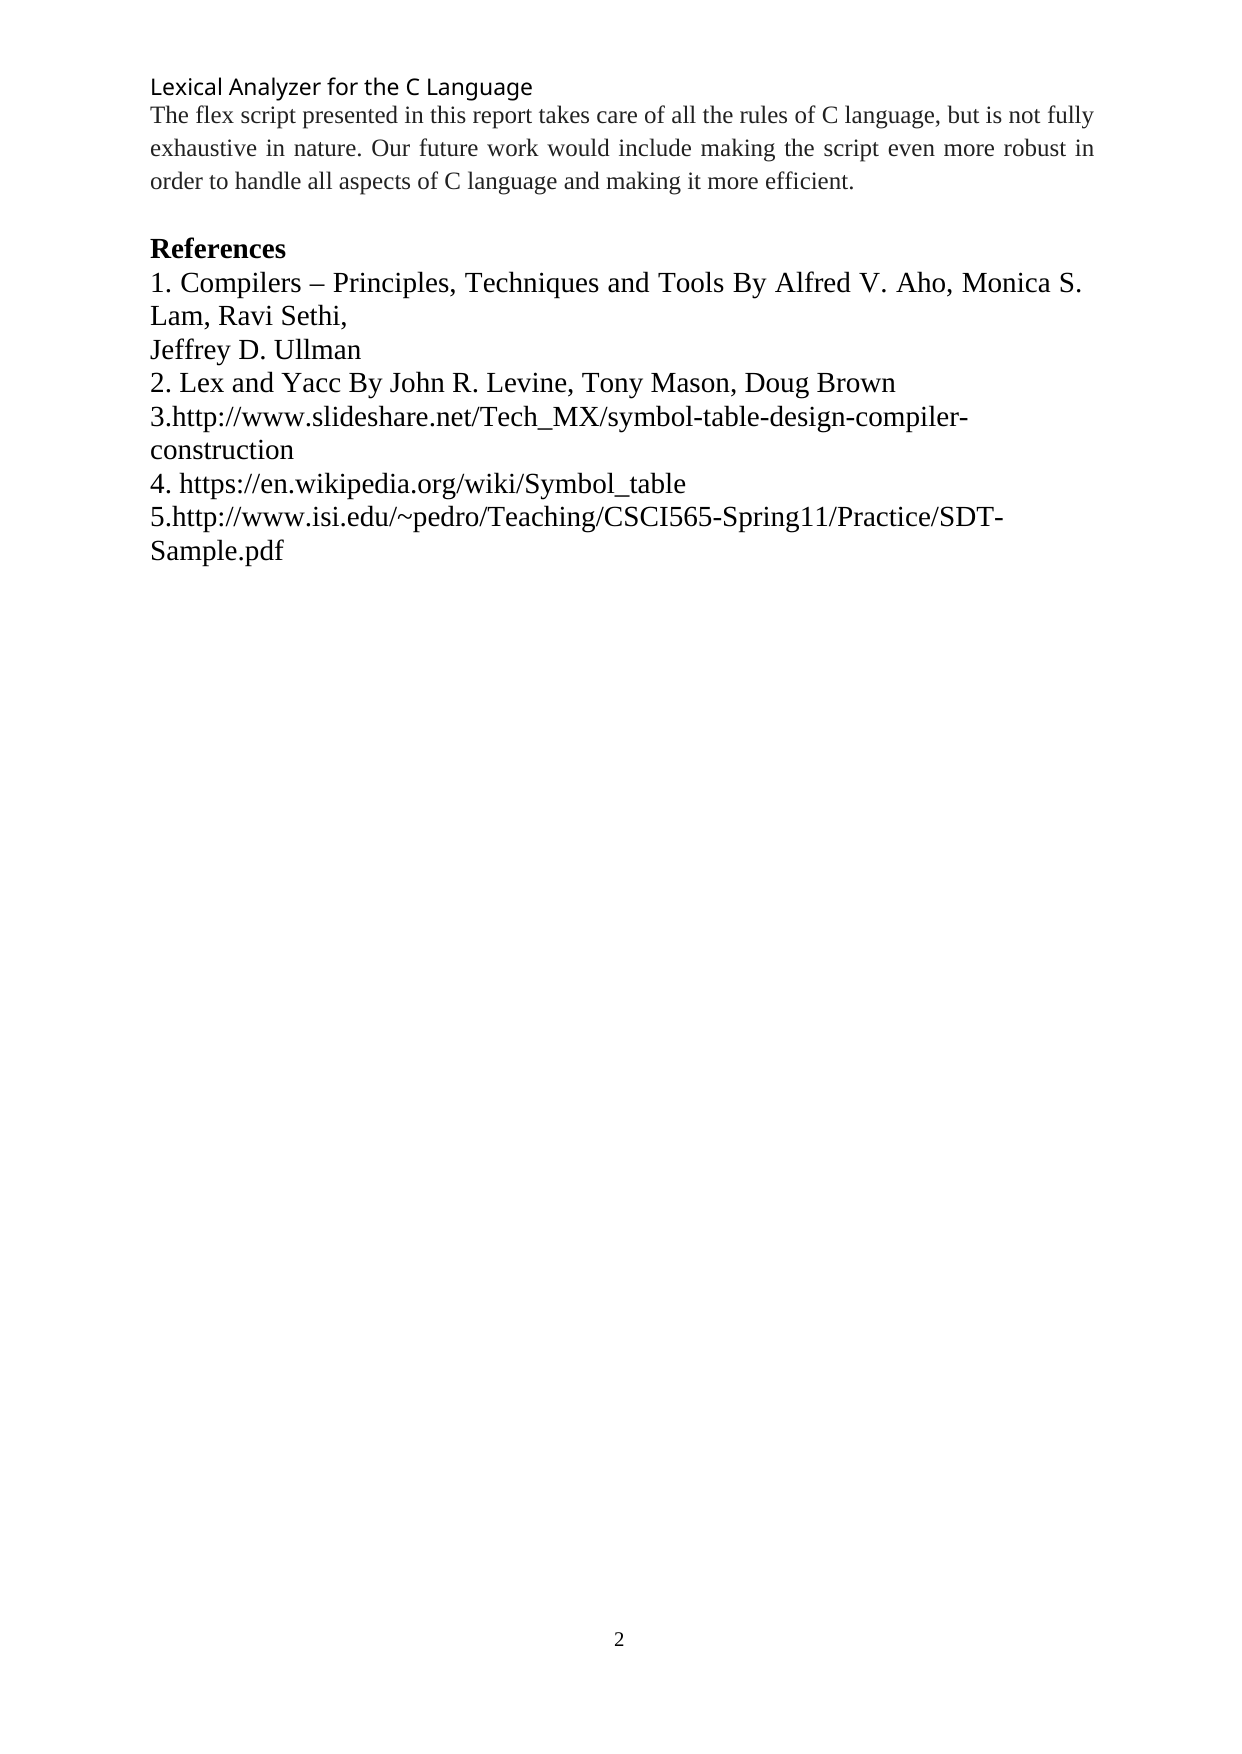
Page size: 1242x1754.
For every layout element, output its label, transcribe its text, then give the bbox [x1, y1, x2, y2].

text The flex script presented in this report takes care of all the rules of C language, but is not fully exhaustive in nature. Our future work would include making the script even more robust in order to handle all aspects of C language and making it more efficient. [150, 100, 1096, 195]
text 1. Compilers – Principles, Techniques and Tools By Alfred V. Aho, Monica S. Lam, Ravi Sethi, [150, 265, 1084, 332]
text 3.http://www.slideshare.net/Tech_MX/symbol-table-design-compiler-construction [150, 399, 1084, 466]
text 2. Lex and Yacc By John R. Levine, Tony Mason, Doug Brown [150, 365, 1084, 399]
text References [150, 231, 292, 265]
text Jeffrey D. Ullman [150, 332, 1084, 365]
text 5.http://www.isi.edu/~pedro/Teaching/CSCI565-Spring11/Practice/SDT-Sample.pdf [150, 499, 1084, 567]
text 4. https://en.wikipedia.org/wiki/Symbol_table [150, 466, 1084, 499]
